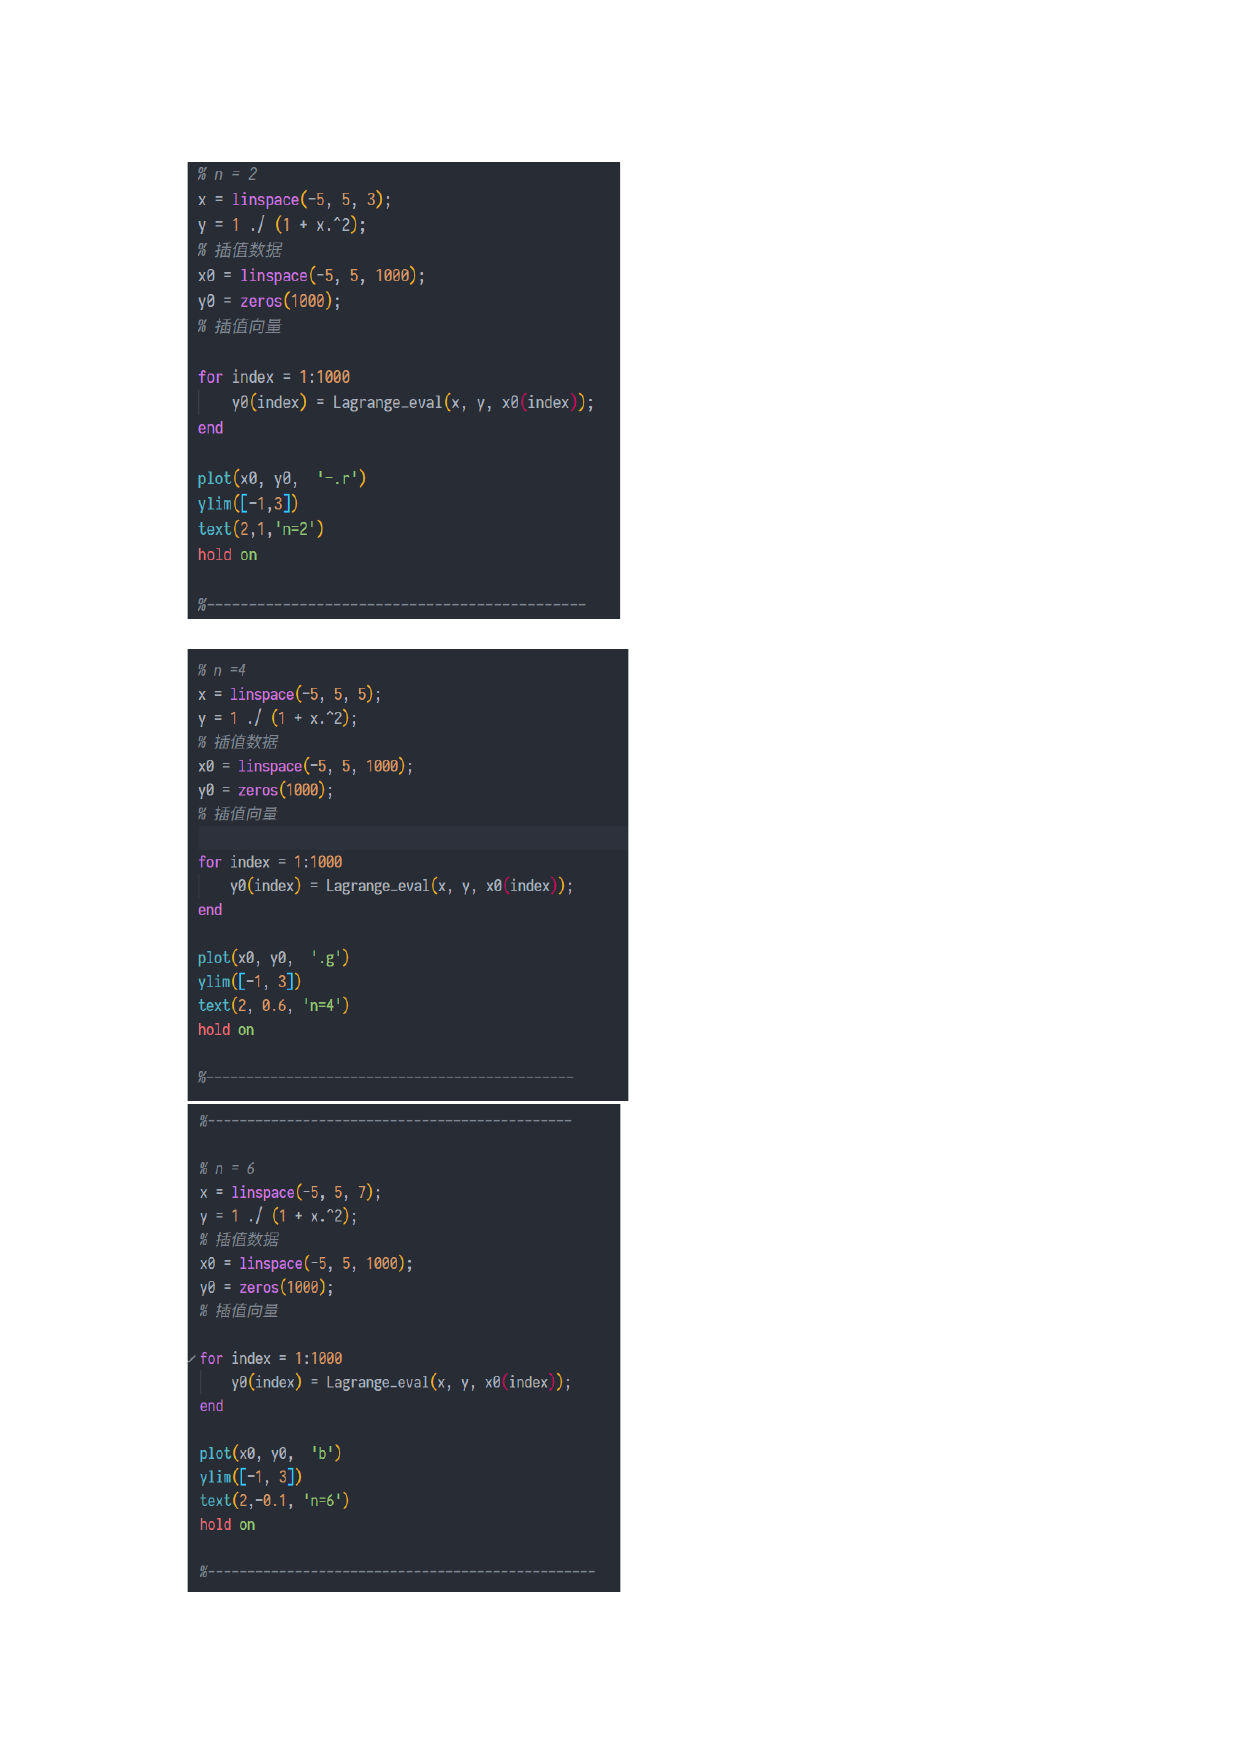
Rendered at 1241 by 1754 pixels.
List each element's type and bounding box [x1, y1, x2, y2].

picture [187, 162, 621, 619]
picture [187, 1104, 621, 1592]
picture [187, 649, 629, 1101]
